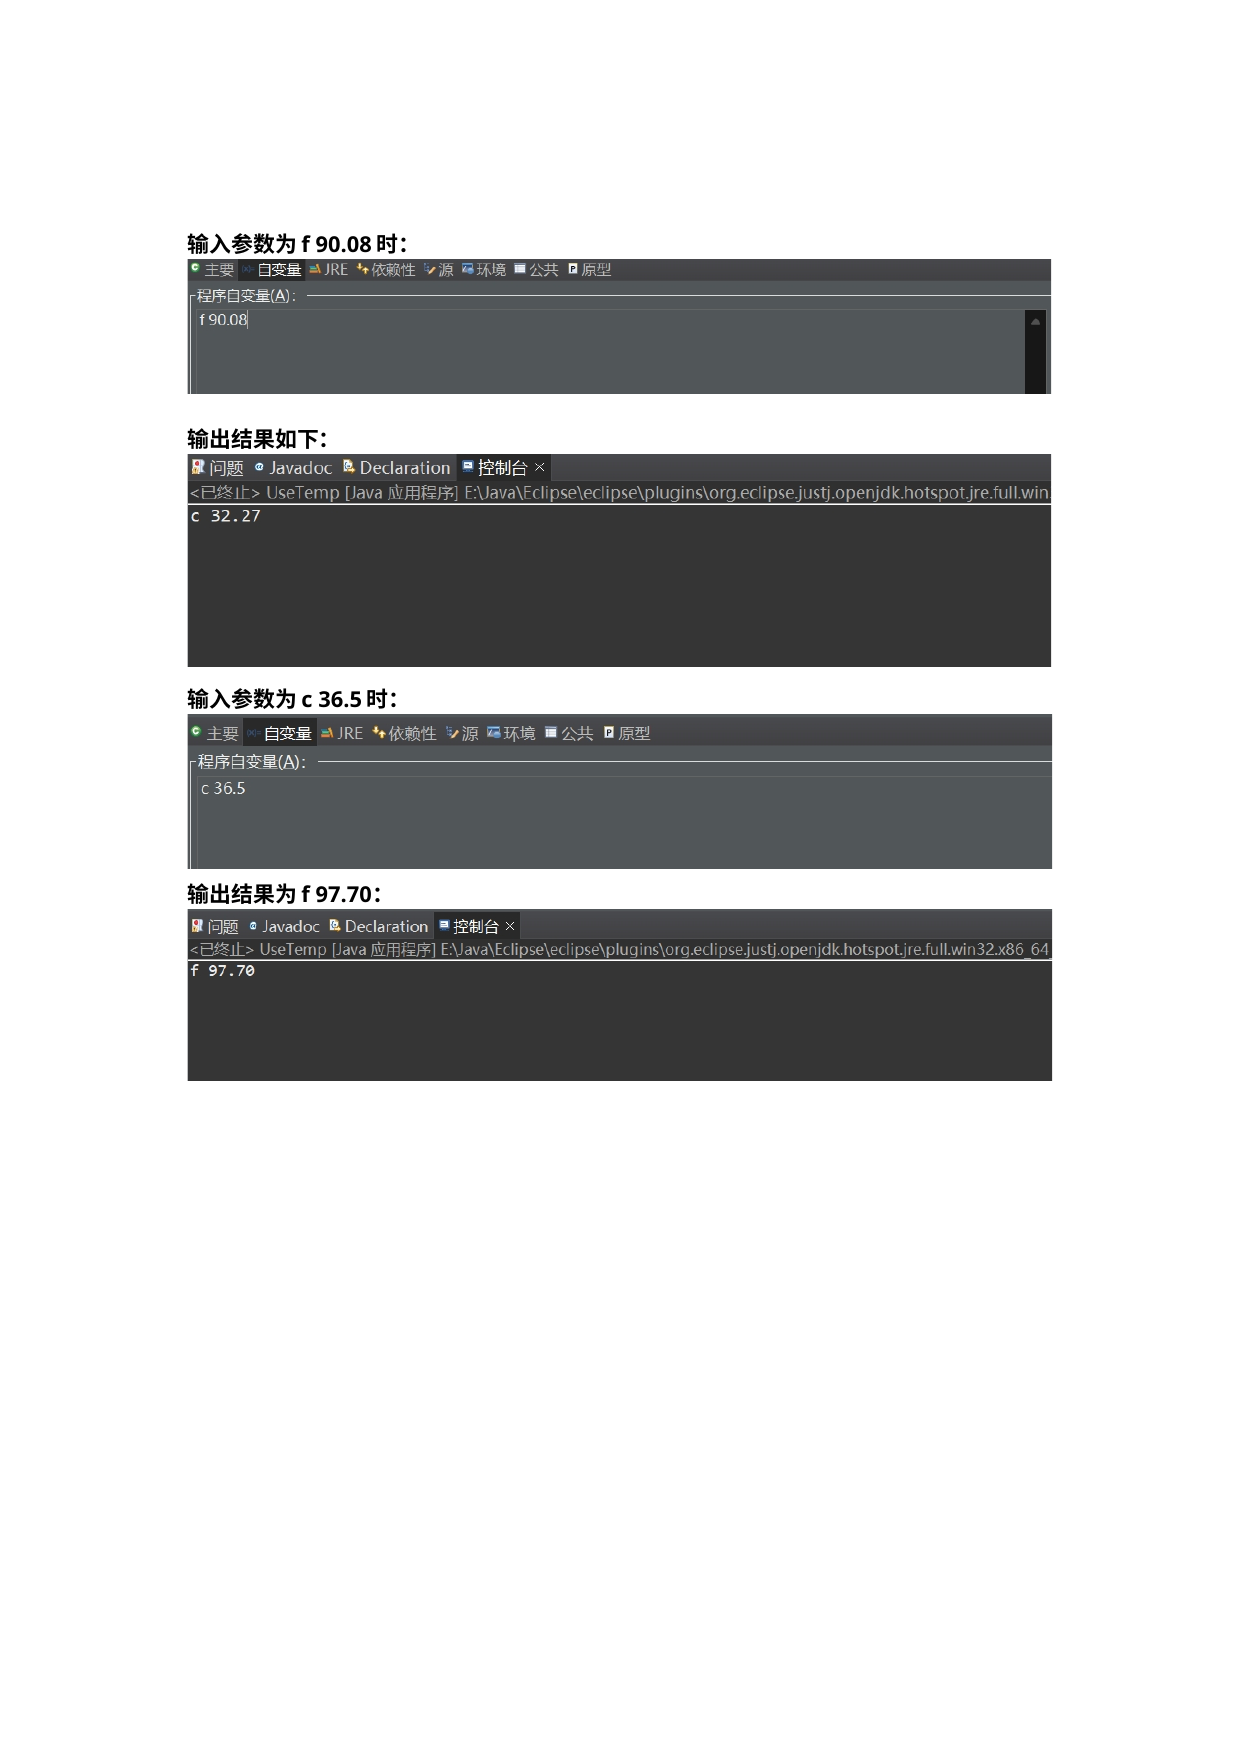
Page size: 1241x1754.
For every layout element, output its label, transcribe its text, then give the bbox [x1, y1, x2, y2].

text 输出结果如下： [187, 422, 1053, 454]
picture [187, 454, 1052, 667]
text 输出结果为f 97.70： [187, 877, 1053, 909]
picture [187, 909, 1053, 1081]
text 输入参数为c 36.5时： [187, 682, 1053, 714]
picture [187, 259, 1052, 394]
picture [187, 714, 1053, 869]
text 输入参数为f 90.08时： [187, 227, 1053, 259]
